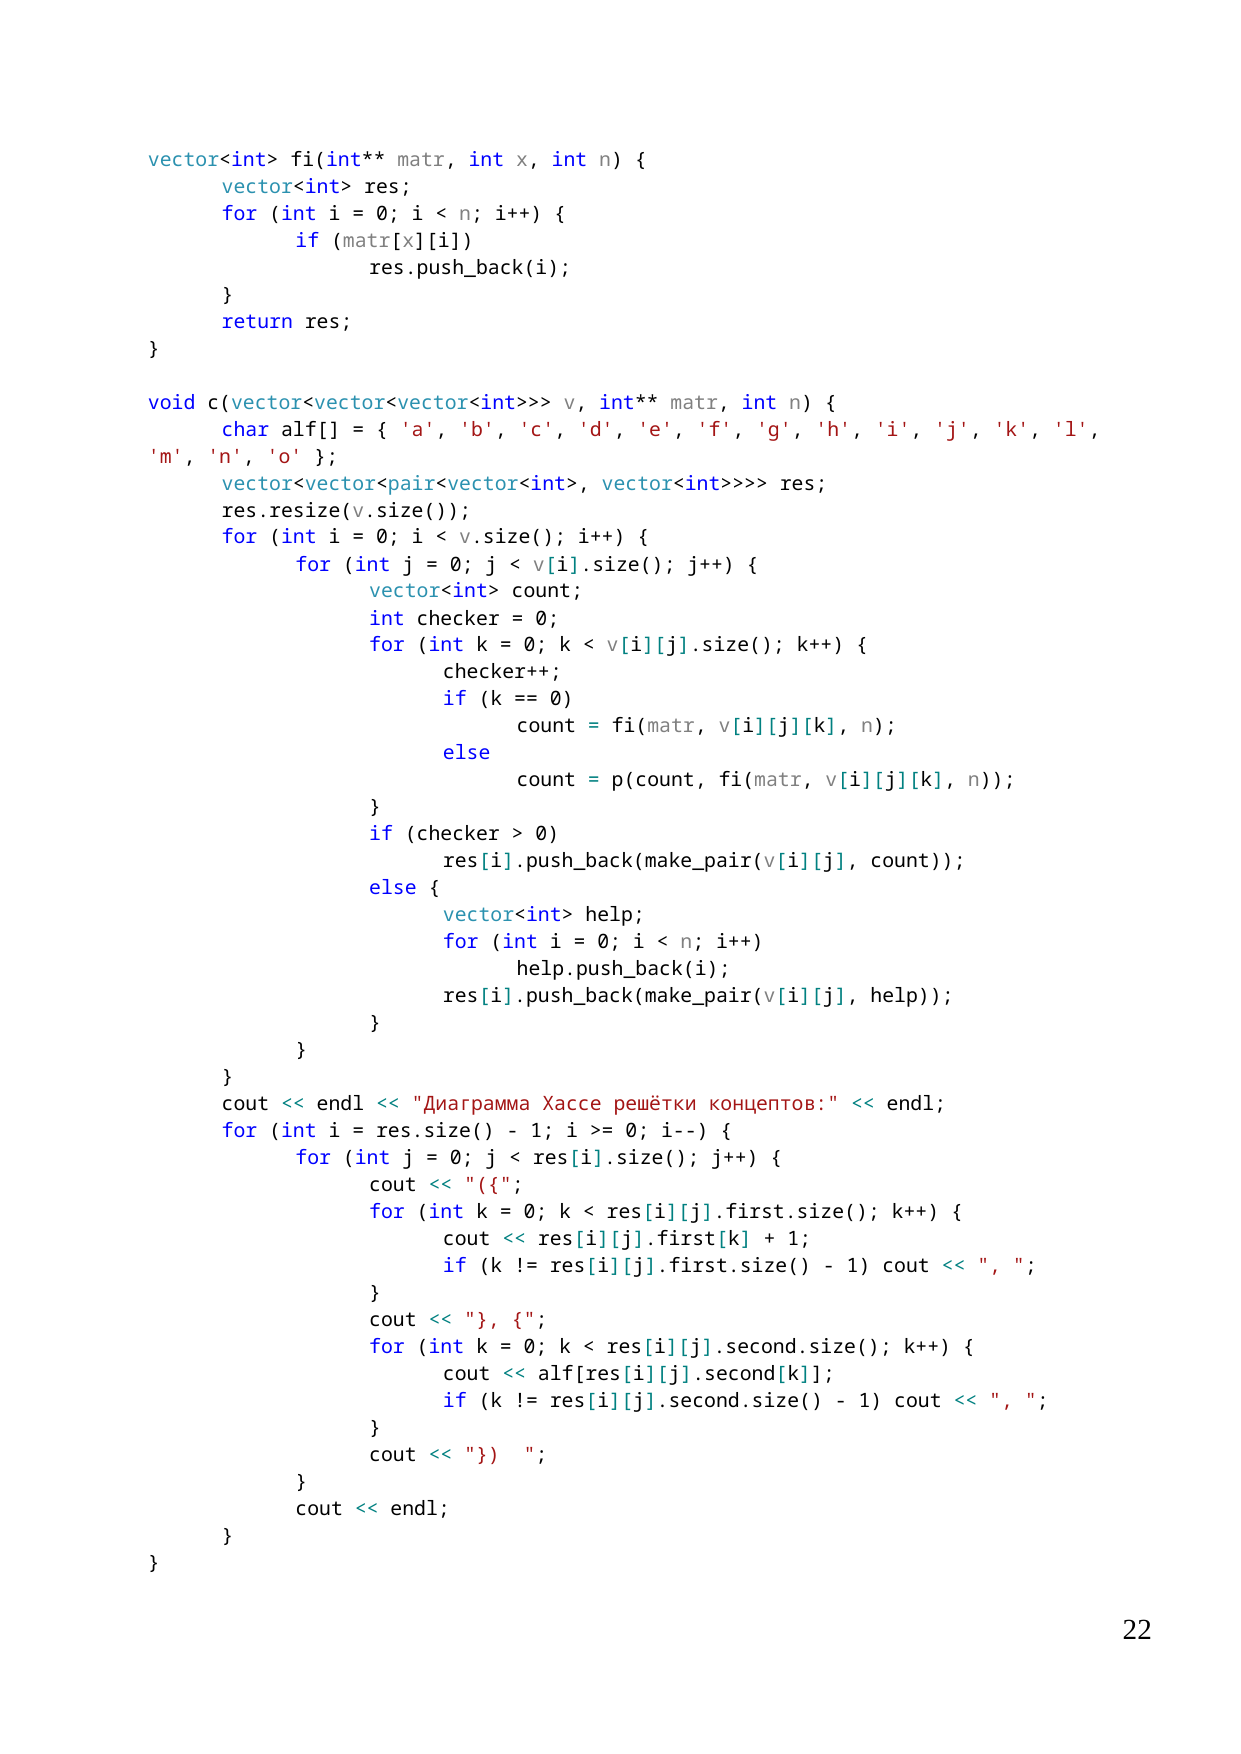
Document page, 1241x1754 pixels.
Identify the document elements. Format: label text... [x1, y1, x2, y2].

text } [148, 1413, 1152, 1440]
text } [148, 280, 1152, 307]
text help.push_back(i); [148, 954, 1152, 981]
text int checker = 0; [148, 604, 1152, 631]
text count = fi(matr, v[i][j][k], n); [148, 712, 1152, 739]
text cout << endl << "Диаграмма Хассе решётки концептов:" << endl; [148, 1089, 1152, 1116]
text if (checker > 0) [148, 819, 1152, 847]
text for (int i = 0; i < n; i++) { [148, 199, 1152, 226]
text for (int i = res.size() - 1; i >= 0; i--) { [148, 1116, 1152, 1143]
text for (int k = 0; k < res[i][j].first.size(); k++) { [148, 1197, 1152, 1224]
text for (int j = 0; j < v[i].size(); j++) { [148, 550, 1152, 577]
text for (int k = 0; k < v[i][j].size(); k++) { [148, 631, 1152, 658]
text cout << res[i][j].first[k] + 1; [148, 1224, 1152, 1251]
text return res; [148, 307, 1152, 334]
text res[i].push_back(make_pair(v[i][j], count)); [148, 847, 1152, 873]
text } [148, 1548, 1152, 1575]
text for (int k = 0; k < res[i][j].second.size(); k++) { [148, 1332, 1152, 1359]
text } [148, 1035, 1152, 1062]
text cout << endl; [148, 1494, 1152, 1521]
text else [148, 739, 1152, 766]
text } [148, 1278, 1152, 1305]
text cout << alf[res[i][j].second[k]]; [148, 1359, 1152, 1386]
text if (k != res[i][j].first.size() - 1) cout << ", "; [148, 1251, 1152, 1278]
text if (k == 0) [148, 685, 1152, 712]
text for (int j = 0; j < res[i].size(); j++) { [148, 1143, 1152, 1170]
text count = p(count, fi(matr, v[i][j][k], n)); [148, 766, 1152, 793]
text } [148, 1521, 1152, 1548]
text checker++; [148, 658, 1152, 685]
text } [148, 1467, 1152, 1494]
text for (int i = 0; i < v.size(); i++) { [148, 523, 1152, 550]
text vector<vector<pair<vector<int>, vector<int>>>> res; [148, 469, 1152, 496]
text res.push_back(i); [148, 253, 1152, 280]
text vector<int> res; [148, 172, 1152, 199]
text if (k != res[i][j].second.size() - 1) cout << ", "; [148, 1386, 1152, 1413]
text } [148, 1008, 1152, 1035]
text else { [148, 873, 1152, 901]
text res[i].push_back(make_pair(v[i][j], help)); [148, 981, 1152, 1008]
text } [148, 334, 1152, 361]
text res.resize(v.size()); [148, 496, 1152, 523]
text vector<int> fi(int** matr, int x, int n) { [148, 145, 1152, 172]
text } [148, 1062, 1152, 1089]
text for (int i = 0; i < n; i++) [148, 927, 1152, 954]
text char alf[] = { 'a', 'b', 'c', 'd', 'e', 'f', 'g', 'h', 'i', 'j', 'k', 'l', 'm', 'n', 'o' }; [148, 415, 1152, 469]
text cout << "({"; [148, 1170, 1152, 1197]
text } [148, 793, 1152, 819]
text cout << "}, {"; [148, 1305, 1152, 1332]
text vector<int> help; [148, 901, 1152, 927]
text cout << "}) "; [148, 1440, 1152, 1467]
text vector<int> count; [148, 577, 1152, 604]
text void c(vector<vector<vector<int>>> v, int** matr, int n) { [148, 388, 1152, 415]
text if (matr[x][i]) [148, 226, 1152, 253]
